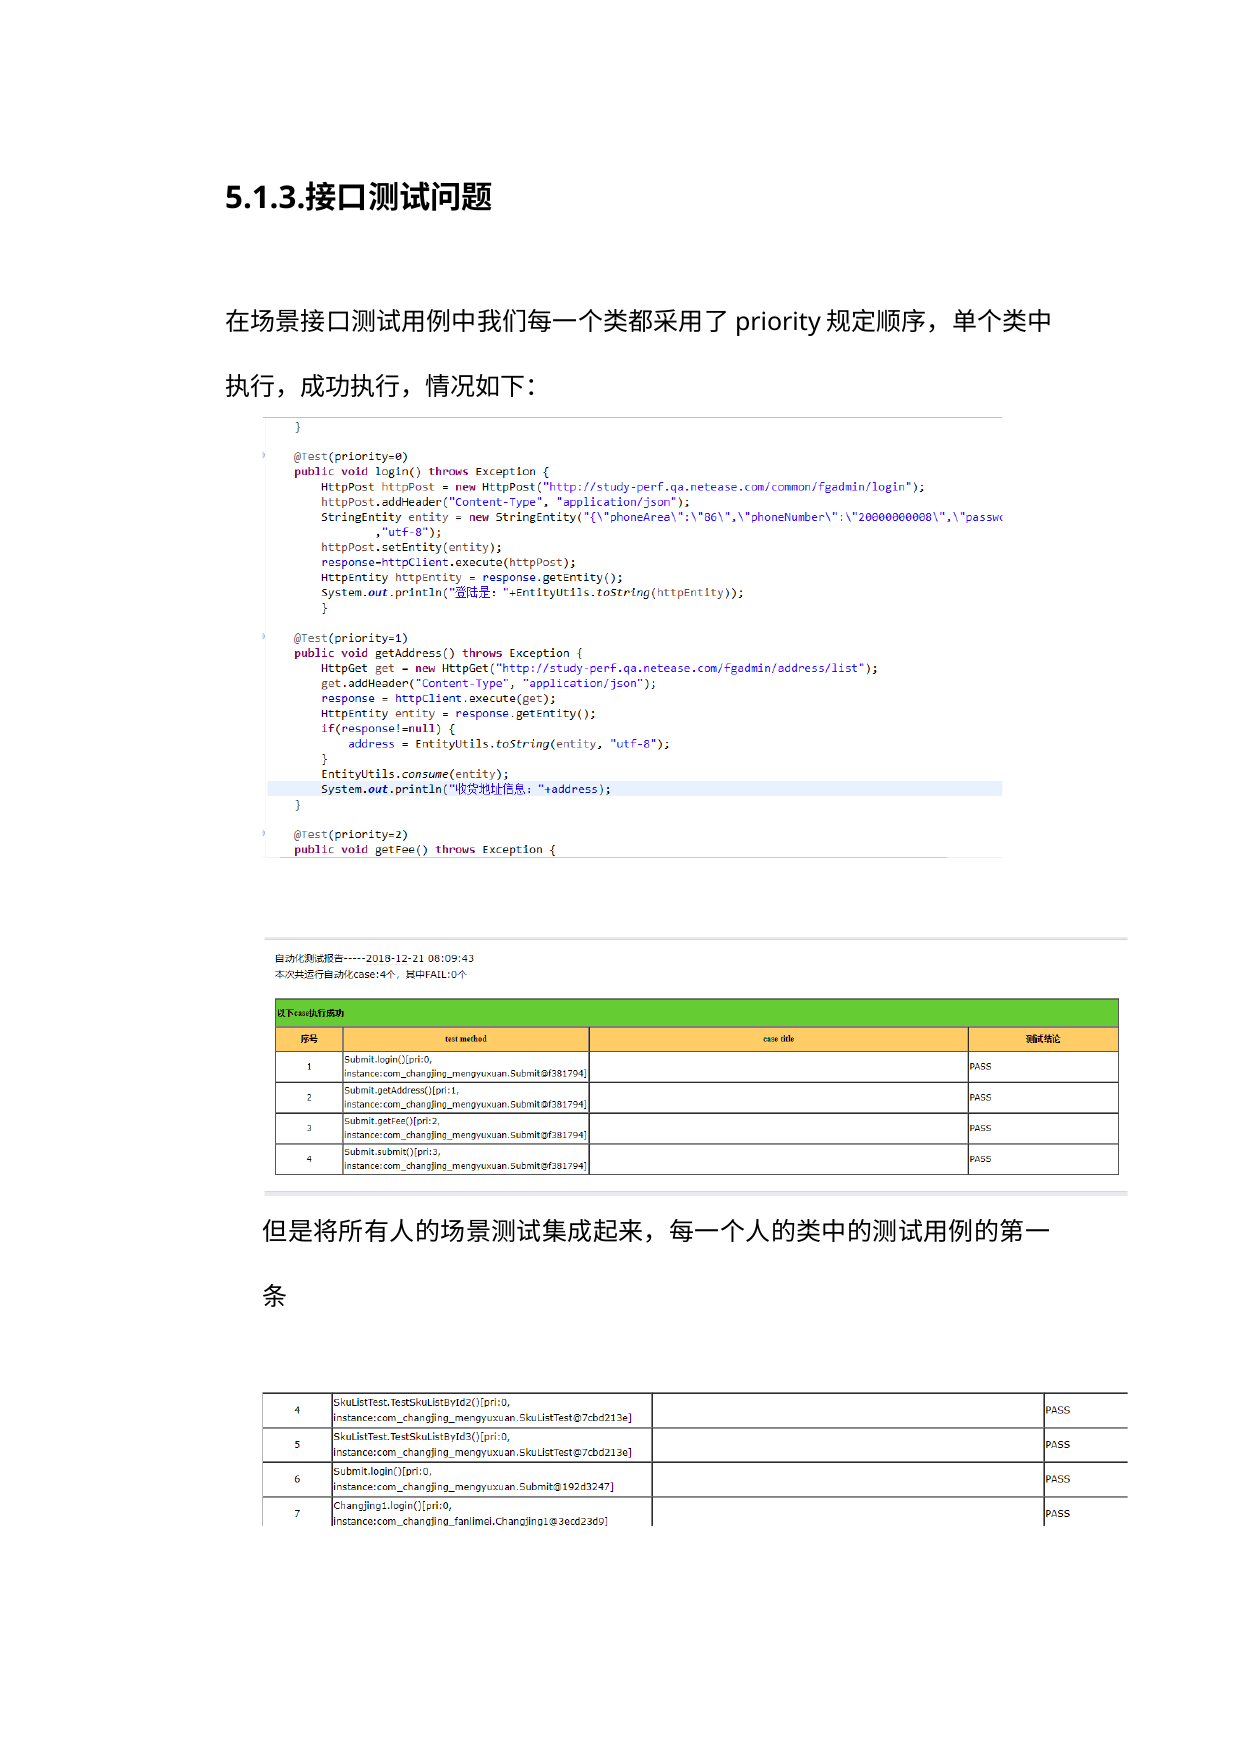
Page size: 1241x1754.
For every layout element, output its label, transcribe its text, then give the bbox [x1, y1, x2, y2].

subtitle 5.1.3.接口测试问题 [187, 162, 1053, 227]
list 但是将所有人的场景测试集成起来，每一个人的类中的测试用例的第一条 [262, 1197, 1053, 1327]
text 在场景接口测试用例中我们每一个类都采用了priority规定顺序，单个类中执行，成功执行，情况如下： [225, 287, 1053, 417]
picture [262, 937, 1128, 1196]
picture [262, 1392, 1128, 1526]
picture [262, 417, 1003, 858]
